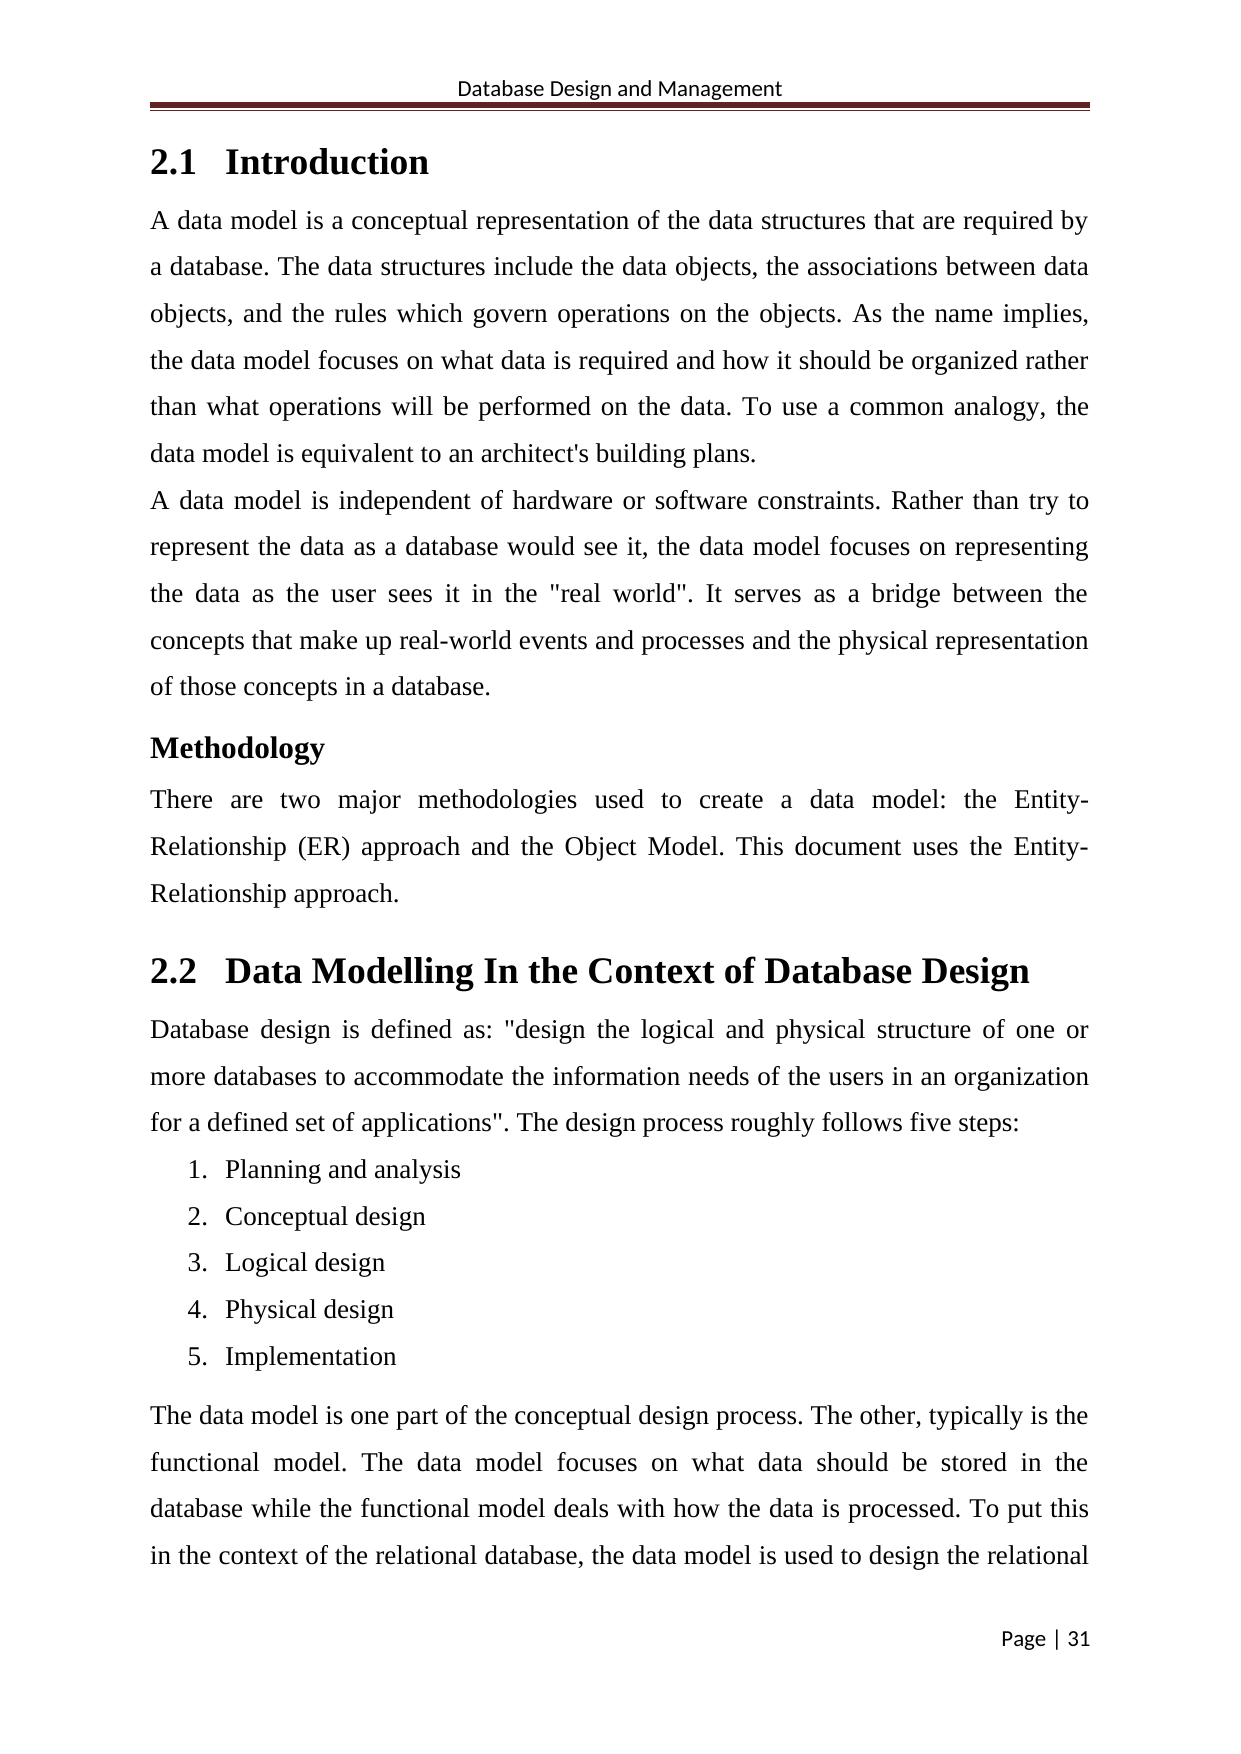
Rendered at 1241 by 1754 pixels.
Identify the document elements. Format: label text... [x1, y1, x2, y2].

text 2.1 Introduction [150, 139, 1090, 182]
list Logical design [187, 1247, 1090, 1278]
list Conceptual design [187, 1200, 1090, 1231]
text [150, 1399, 1090, 1570]
list Planning and analysis [187, 1153, 1090, 1184]
text There are two major methodologies used to create a data model: the Entity-Relationship (ER) approach and the Object Model. This document uses the Entity-Relationship approach. [150, 783, 1090, 908]
list Physical design [187, 1293, 1090, 1324]
text A data model is a conceptual representation of the data structures that are required by a database. The data structures include the data objects, the associations between data objects, and the rules which govern operations on the objects. As the name implies, the data model focuses on what data is required and how it should be organized rather than what operations will be performed on the data. To use a common analogy, the data model is equivalent to an architect's building plans. [150, 204, 1090, 468]
text Database design is defined as: "design the logical and physical structure of one or more databases to accommodate the information needs of the users in an organization for a defined set of applications". The design process roughly follows five steps: [150, 1013, 1090, 1138]
text 2.2 Data Modelling In the Context of Database Design [150, 948, 1090, 992]
text Methodology [150, 730, 1090, 766]
list Implementation [187, 1340, 1090, 1371]
text A data model is independent of hardware or software constraints. Rather than try to represent the data as a database would see it, the data model focuses on representing the data as the user sees it in the "real world". It serves as a bridge between the concepts that make up real-world events and processes and the physical representation of those concepts in a database. [150, 484, 1090, 702]
